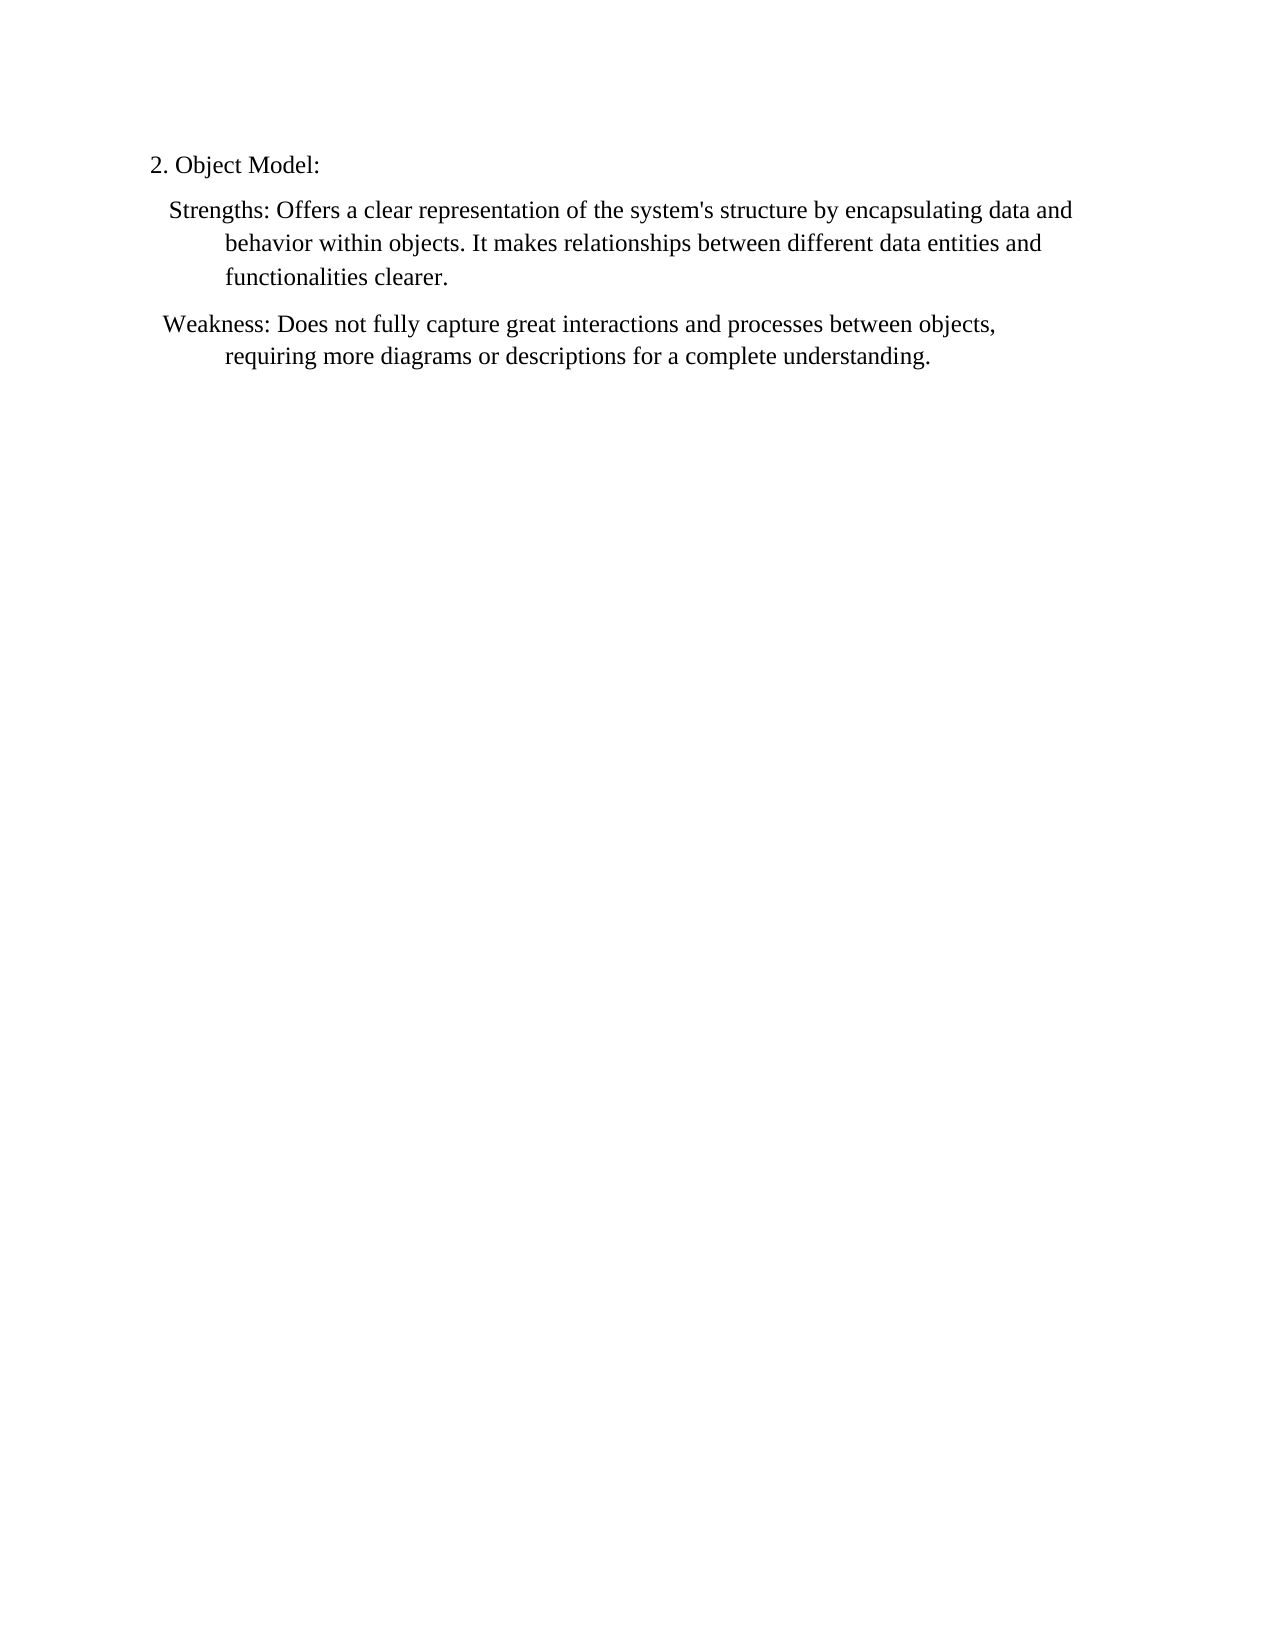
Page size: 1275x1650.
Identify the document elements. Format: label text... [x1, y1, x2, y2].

text Weakness: Does not fully capture great interactions and processes between objects, requiring more diagrams or descriptions for a complete understanding. [150, 309, 1125, 372]
text 2. Object Model: [150, 150, 1125, 179]
text Strengths: Offers a clear representation of the system's structure by encapsulating data and behavior within objects. It makes relationships between different data entities and functionalities clearer. [150, 195, 1125, 292]
